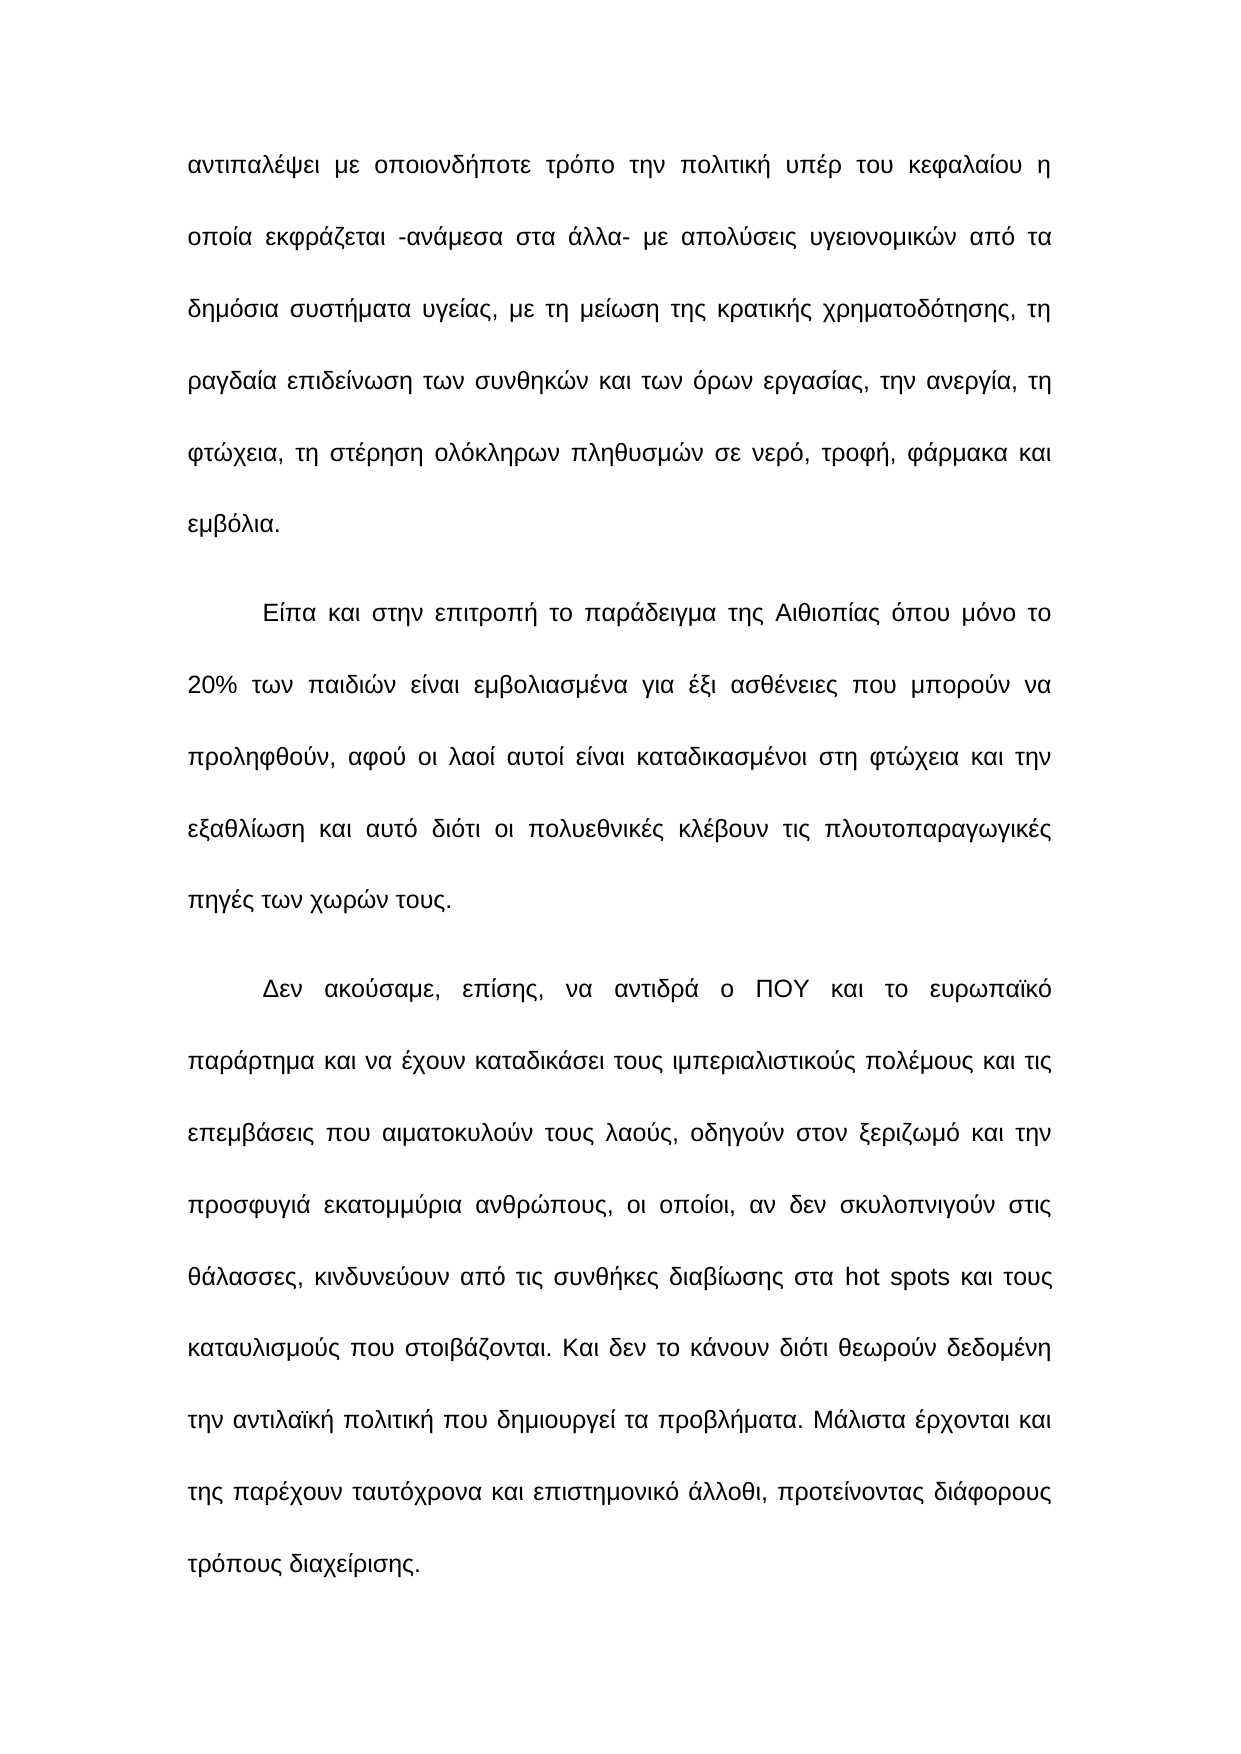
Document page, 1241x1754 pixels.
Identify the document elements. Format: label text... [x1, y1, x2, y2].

text Δεν ακούσαμε, επίσης, να αντιδρά ο ΠΟΥ και το ευρωπαϊκό παράρτημα και να έχουν καταδικάσει τους ιμπεριαλιστικούς πολέμους και τις επεμβάσεις που αιματοκυλούν τους λαούς, οδηγούν στον ξεριζωμό και την προσφυγιά εκατομμύρια ανθρώπους, οι οποίοι, αν δεν σκυλοπνιγούν στις θάλασσες, κινδυνεύουν από τις συνθήκες διαβίωσης στα hot spots και τους καταυλισμούς που στοιβάζονται. Και δεν το κάνουν διότι θεωρούν δεδομένη την αντιλαϊκή πολιτική που δημιουργεί τα προβλήματα. Μάλιστα έρχονται και της παρέχουν ταυτόχρονα και επιστημονικό άλλοθι, προτείνοντας διάφορους τρόπους διαχείρισης. [187, 974, 1053, 1578]
text Είπα και στην επιτροπή το παράδειγμα της Αιθιοπίας όπου μόνο το 20% των παιδιών είναι εμβολιασμένα για έξι ασθένειες που μπορούν να προληφθούν, αφού οι λαοί αυτοί είναι καταδικασμένοι στη φτώχεια και την εξαθλίωση και αυτό διότι οι πολυεθνικές κλέβουν τις πλουτοπαραγωγικές πηγές των χωρών τους. [187, 598, 1053, 914]
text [187, 150, 1053, 538]
